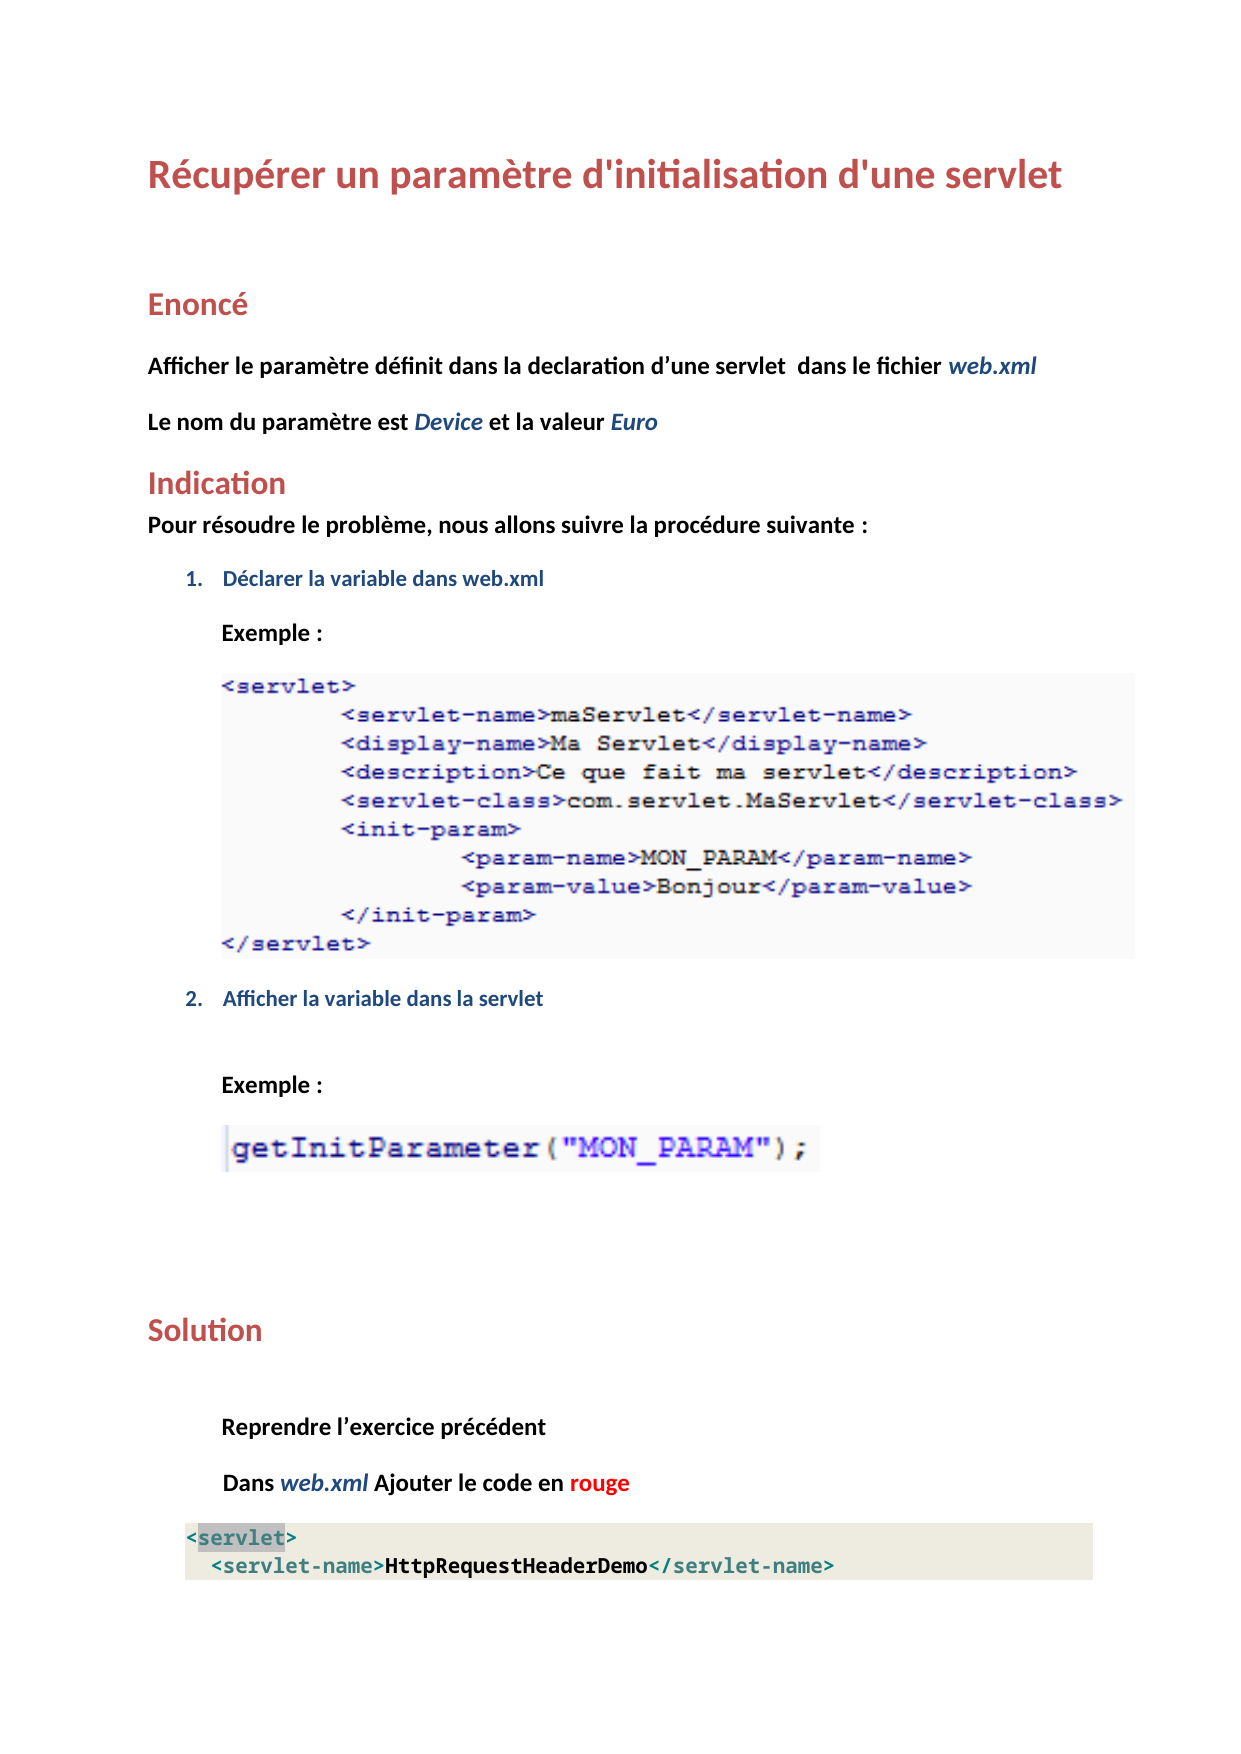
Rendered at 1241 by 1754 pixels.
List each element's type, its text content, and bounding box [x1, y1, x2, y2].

picture [221, 1125, 820, 1172]
text Récupérer un paramètre d'initialisation d'une servlet [148, 148, 1093, 198]
subtitle Solution [148, 1309, 1093, 1349]
list Afficher la variable dans la servlet [185, 984, 1093, 1012]
subtitle Indication [148, 462, 1093, 503]
text Le nom du paramètre est Device et la valeur Euro [148, 406, 1093, 437]
text <servlet> [285, 1523, 1093, 1552]
text Afficher le paramètre définit dans la declaration d’une servlet dans le fichier web.xml [148, 350, 1093, 381]
list Dans web.xml Ajouter le code en rouge [223, 1467, 1093, 1498]
text Enoncé [148, 283, 1093, 323]
text Reprendre l’exercice précédent [148, 1411, 1093, 1442]
text <servlet-name>HttpRequestHeaderDemo</servlet-name> [185, 1552, 1093, 1580]
text Exemple : [221, 1069, 1093, 1100]
text Exemple : [221, 618, 1093, 648]
text Pour résoudre le problème, nous allons suivre la procédure suivante : [148, 509, 1093, 539]
picture [221, 673, 1136, 959]
list Déclarer la variable dans web.xml [185, 564, 1093, 593]
